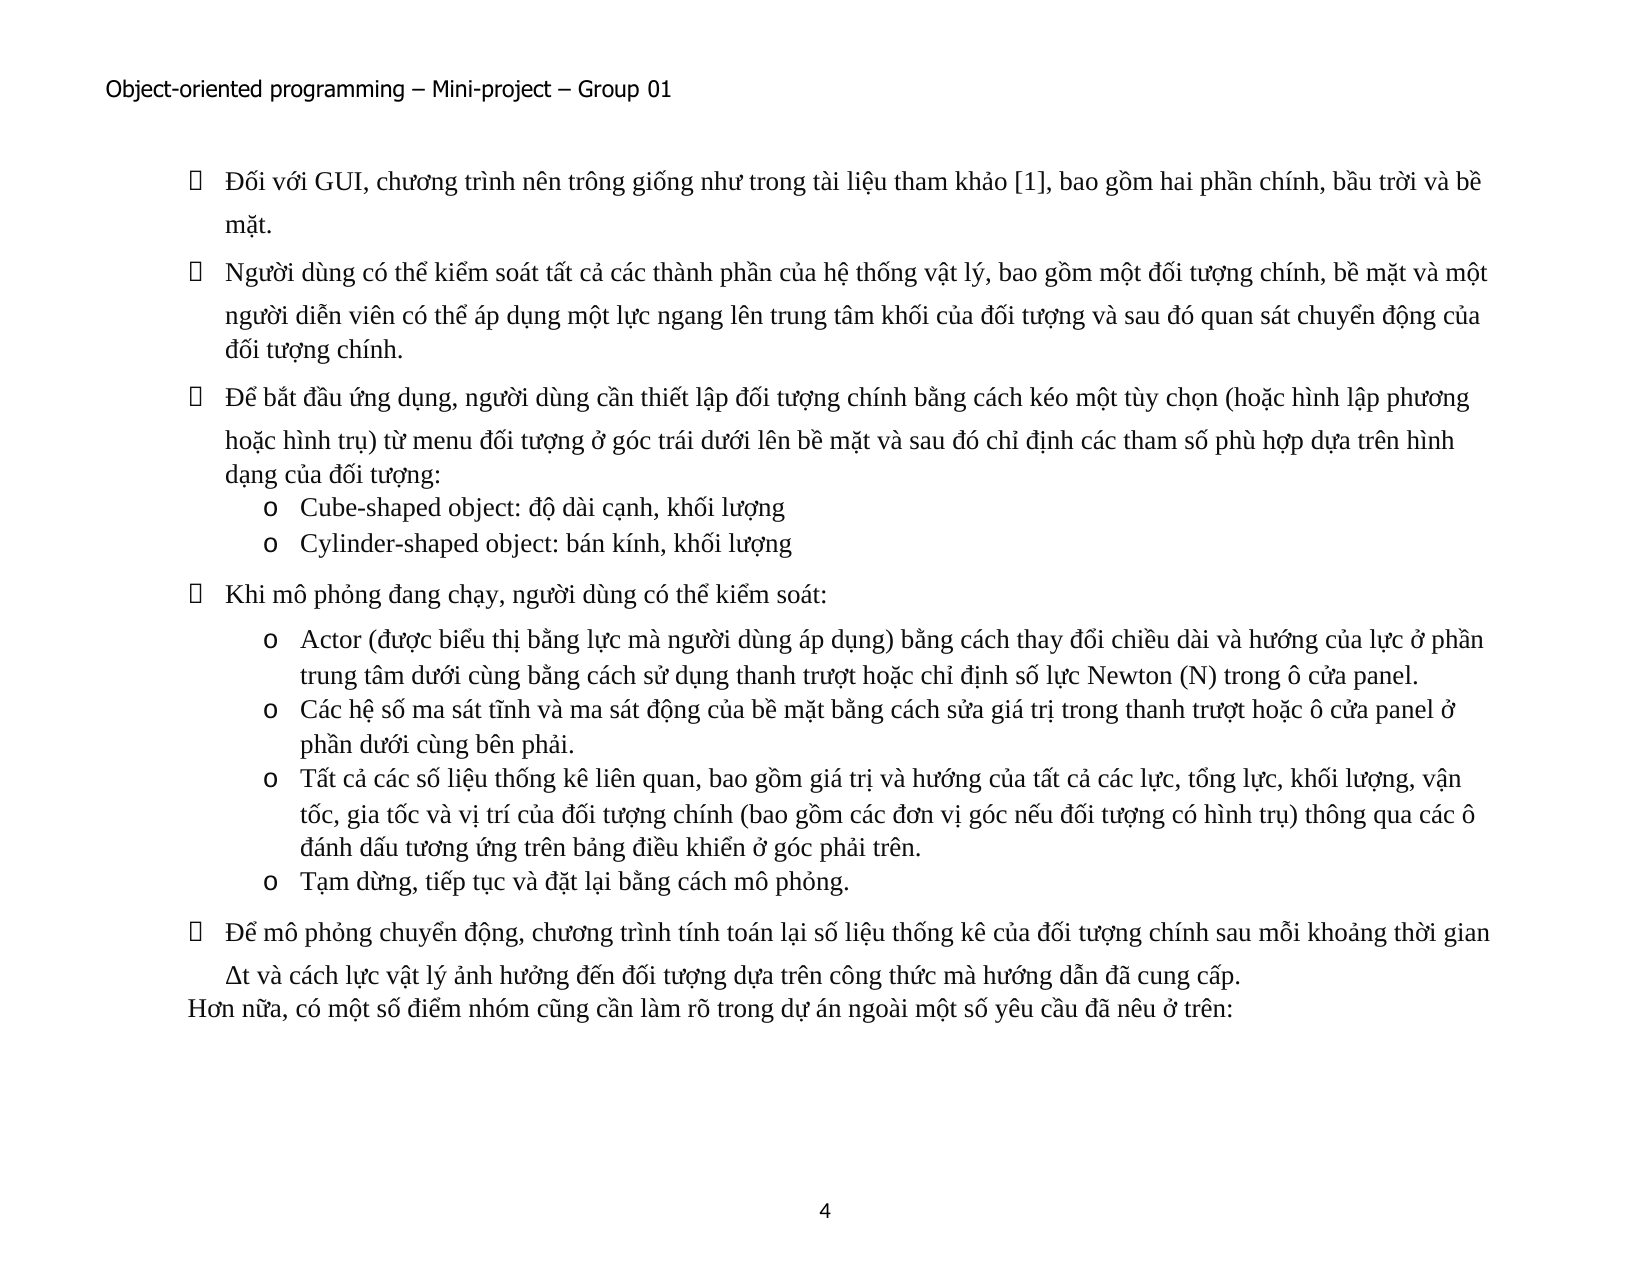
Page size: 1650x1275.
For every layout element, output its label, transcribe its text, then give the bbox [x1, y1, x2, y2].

list Để mô phỏng chuyển động, chương trình tính toán lại số liệu thống kê của đối tượng chính sau mỗi khoảng thời gian Δt và cách lực vật lý ảnh hưởng đến đối tượng dựa trên công thức mà hướng dẫn đã cung cấp. [187, 901, 1500, 990]
list Các hệ số ma sát tĩnh và ma sát động của bề mặt bằng cách sửa giá trị trong thanh trượt hoặc ô cửa panel ở phần dưới cùng bên phải. [262, 693, 1500, 760]
list Cylinder-shaped object: bán kính, khối lượng [262, 527, 1500, 561]
list Cube-shaped object: độ dài cạnh, khối lượng [262, 491, 1500, 525]
list Tất cả các số liệu thống kê liên quan, bao gồm giá trị và hướng của tất cả các lực, tổng lực, khối lượng, vận tốc, gia tốc và vị trí của đối tượng chính (bao gồm các đơn vị góc nếu đối tượng có hình trụ) thông qua các ô đánh dấu tương ứng trên bảng điều khiển ở góc phải trên. [262, 762, 1500, 863]
list Actor (được biểu thị bằng lực mà người dùng áp dụng) bằng cách thay đổi chiều dài và hướng của lực ở phần trung tâm dưới cùng bằng cách sử dụng thanh trượt hoặc chỉ định số lực Newton (N) trong ô cửa panel. [262, 623, 1500, 690]
list Để bắt đầu ứng dụng, người dùng cần thiết lập đối tượng chính bằng cách kéo một tùy chọn (hoặc hình lập phương hoặc hình trụ) từ menu đối tượng ở góc trái dưới lên bề mặt và sau đó chỉ định các tham số phù hợp dựa trên hình dạng của đối tượng: [187, 366, 1500, 489]
list Người dùng có thể kiểm soát tất cả các thành phần của hệ thống vật lý, bao gồm một đối tượng chính, bề mặt và một người diễn viên có thể áp dụng một lực ngang lên trung tâm khối của đối tượng và sau đó quan sát chuyển động của đối tượng chính. [187, 241, 1500, 364]
list Đối với GUI, chương trình nên trông giống như trong tài liệu tham khảo [1], bao gồm hai phần chính, bầu trời và bề mặt. [187, 150, 1500, 239]
text Hơn nữa, có một số điểm nhóm cũng cần làm rõ trong dự án ngoài một số yêu cầu đã nêu ở trên: [187, 993, 1500, 1024]
list Tạm dừng, tiếp tục và đặt lại bằng cách mô phỏng. [262, 865, 1500, 898]
list Khi mô phỏng đang chạy, người dùng có thể kiểm soát: [187, 563, 1500, 619]
